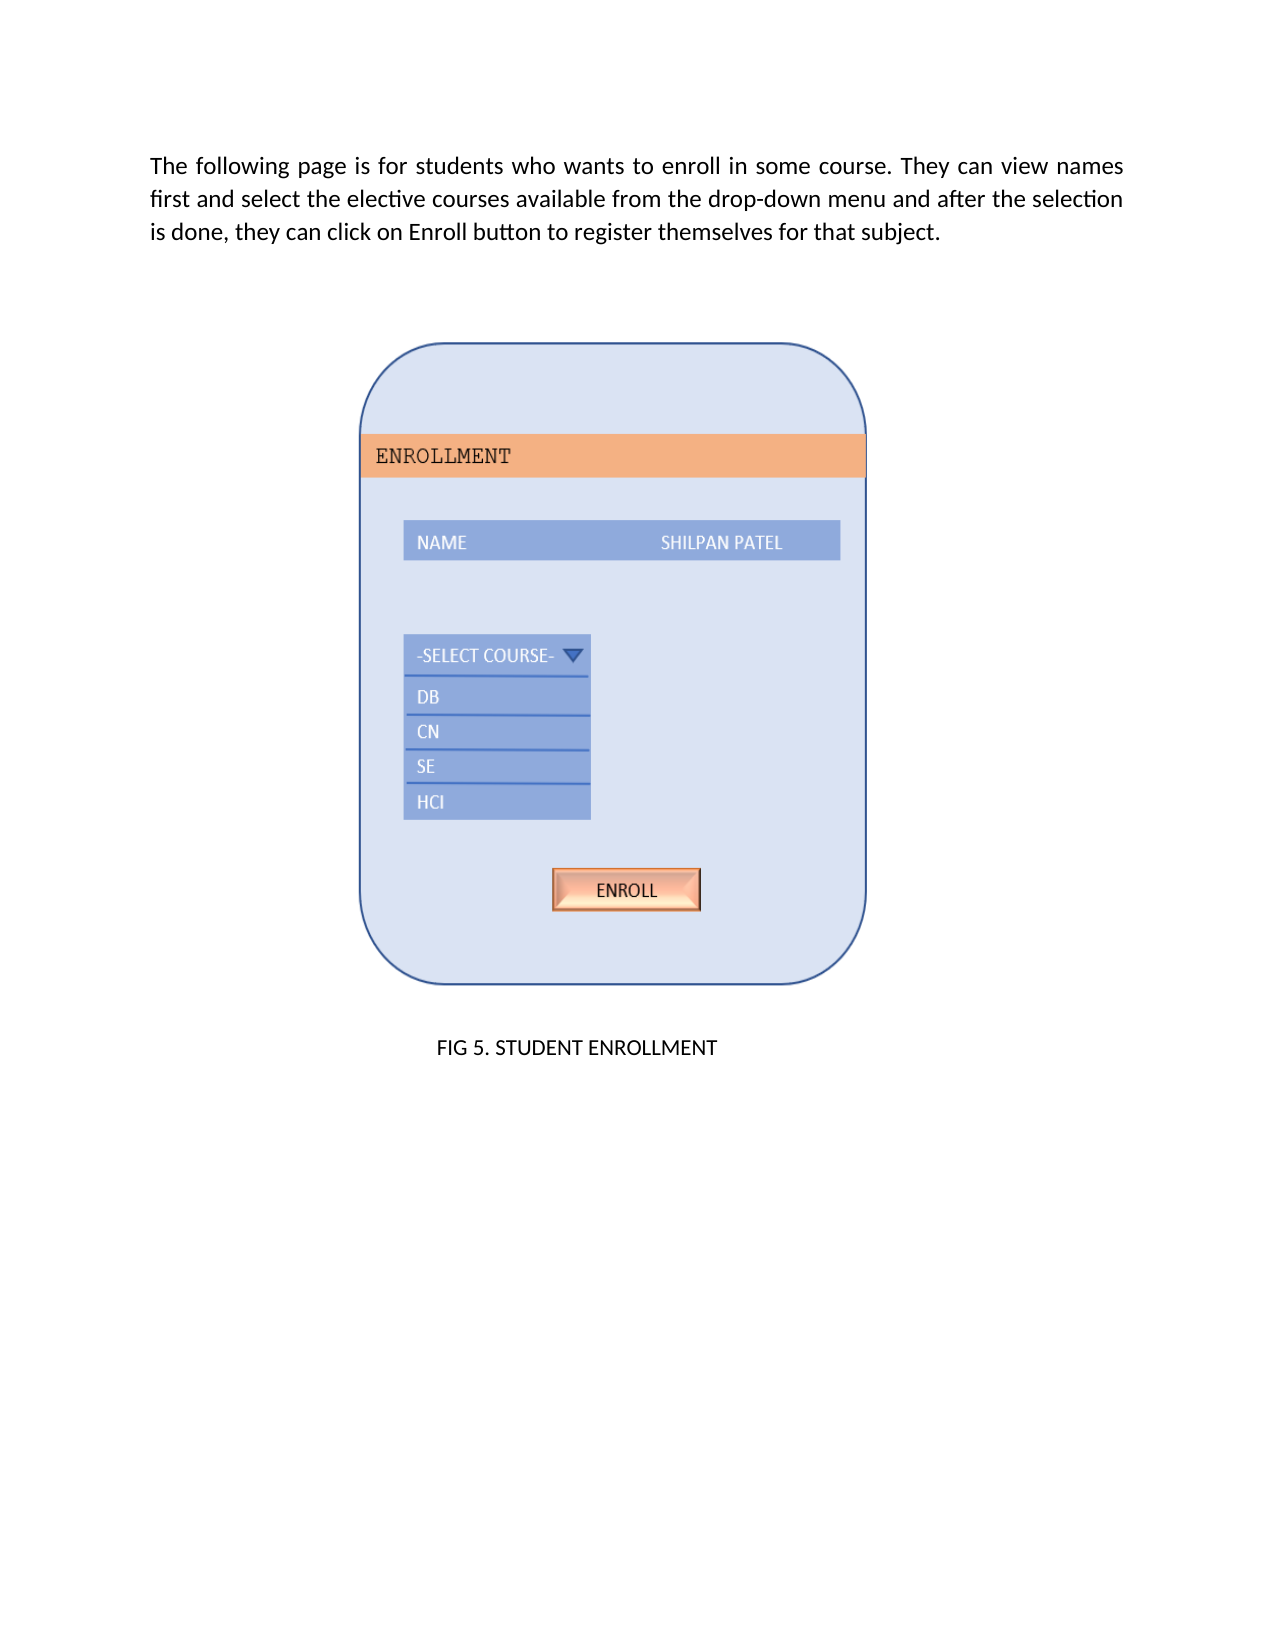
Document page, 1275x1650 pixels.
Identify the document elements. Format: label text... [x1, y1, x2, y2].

picture [300, 315, 954, 1015]
text FIG 5. STUDENT ENROLLMENT [225, 1033, 1125, 1061]
text The following page is for students who wants to enroll in some course. They can view names first and select the elective courses available from the drop-down menu and after the selection is done, they can click on Enroll button to register themselves for that subject. [150, 150, 1125, 246]
